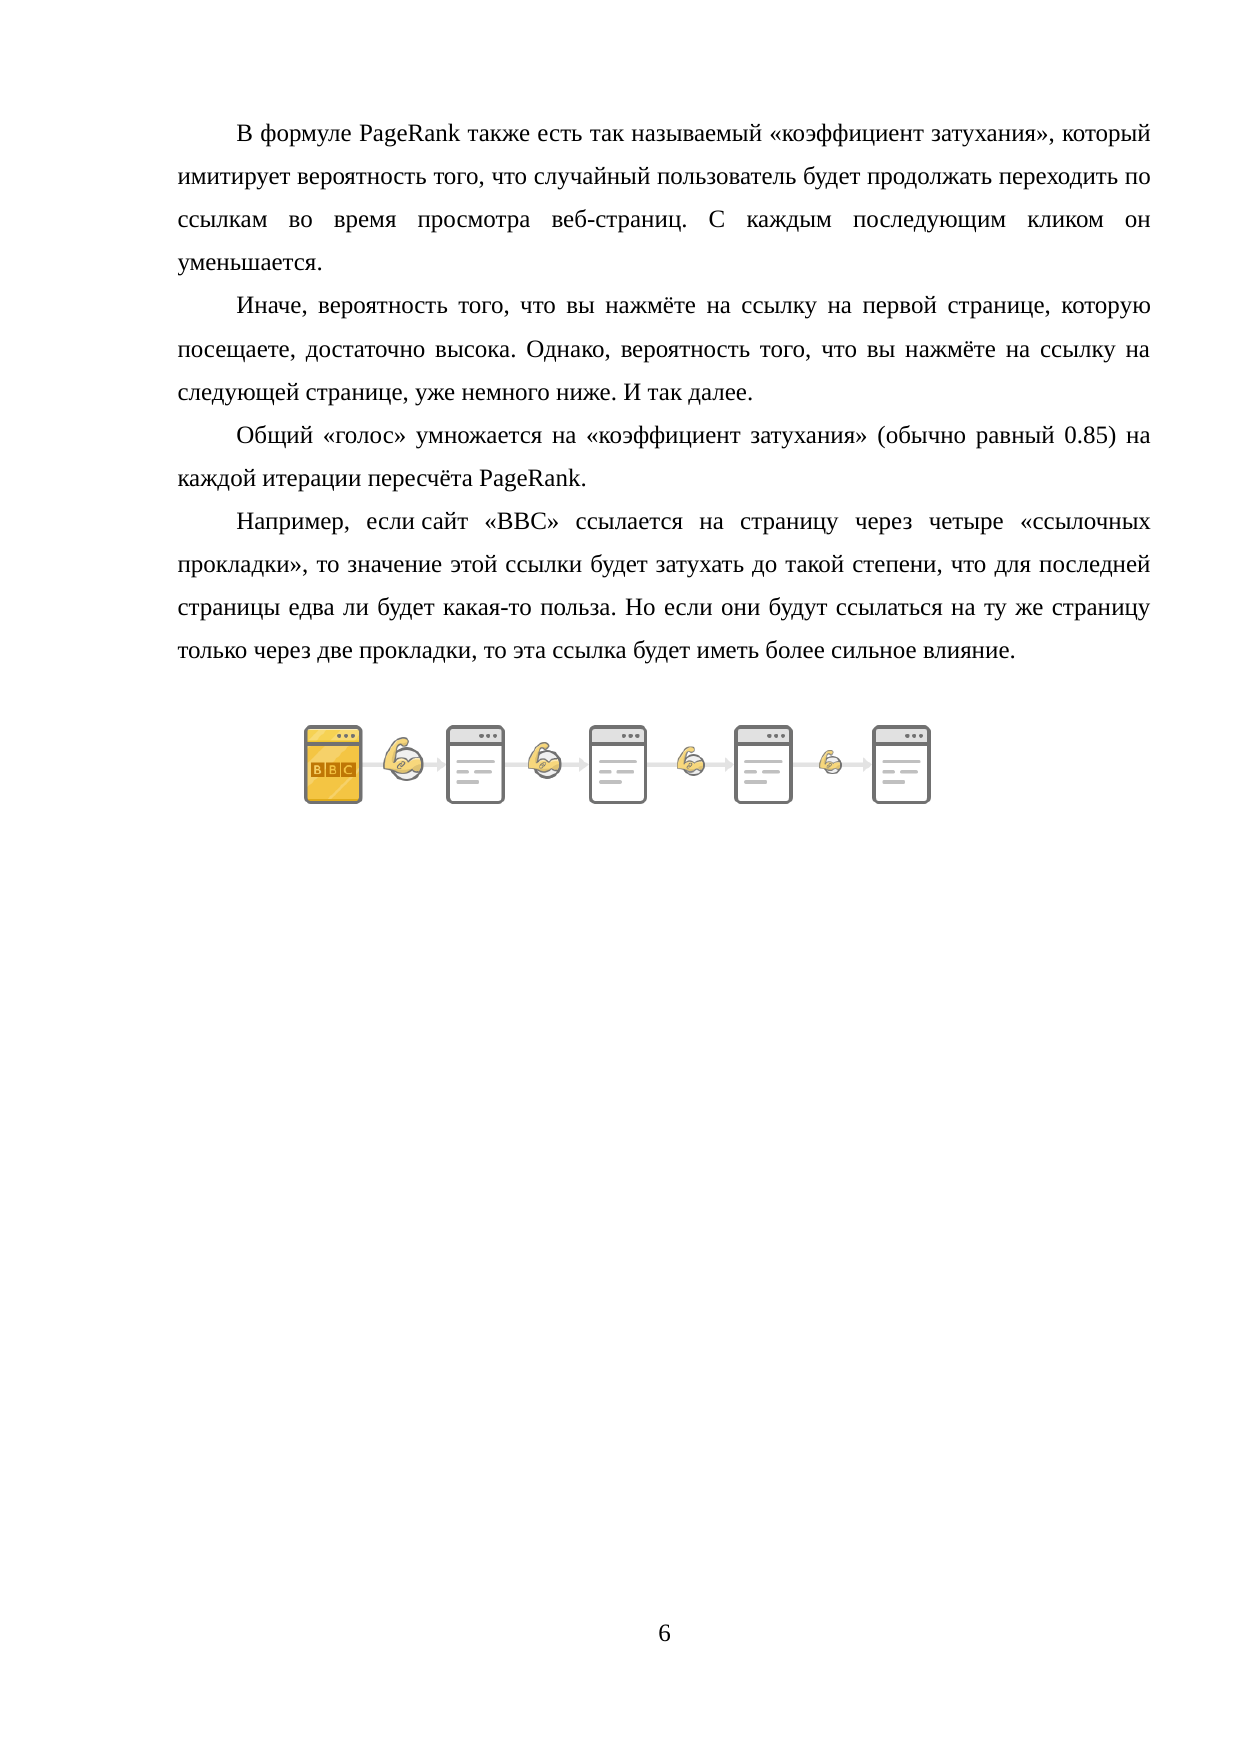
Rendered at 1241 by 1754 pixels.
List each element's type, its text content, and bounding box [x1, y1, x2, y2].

text В формуле PageRank также есть так называемый «коэффициент затухания», который имитирует вероятность того, что случайный пользователь будет продолжать переходить по ссылкам во время просмотра веб-страниц. С каждым последующим кликом он уменьшается. [177, 118, 1152, 276]
picture [236, 678, 998, 844]
text Иначе, вероятность того, что вы нажмёте на ссылку на первой странице, которую посещаете, достаточно высока. Однако, вероятность того, что вы нажмёте на ссылку на следующей странице, уже немного ниже. И так далее. [177, 291, 1152, 406]
text Например, если сайт «BBC» ссылается на страницу через четыре «ссылочных прокладки», то значение этой ссылки будет затухать до такой степени, что для последней страницы едва ли будет какая-то польза. Но если они будут ссылаться на ту же страницу только через две прокладки, то эта ссылка будет иметь более сильное влияние. [177, 506, 1152, 664]
text Общий «голос» умножается на «коэффициент затухания» (обычно равный 0.85) на каждой итерации пересчёта PageRank. [177, 420, 1152, 492]
